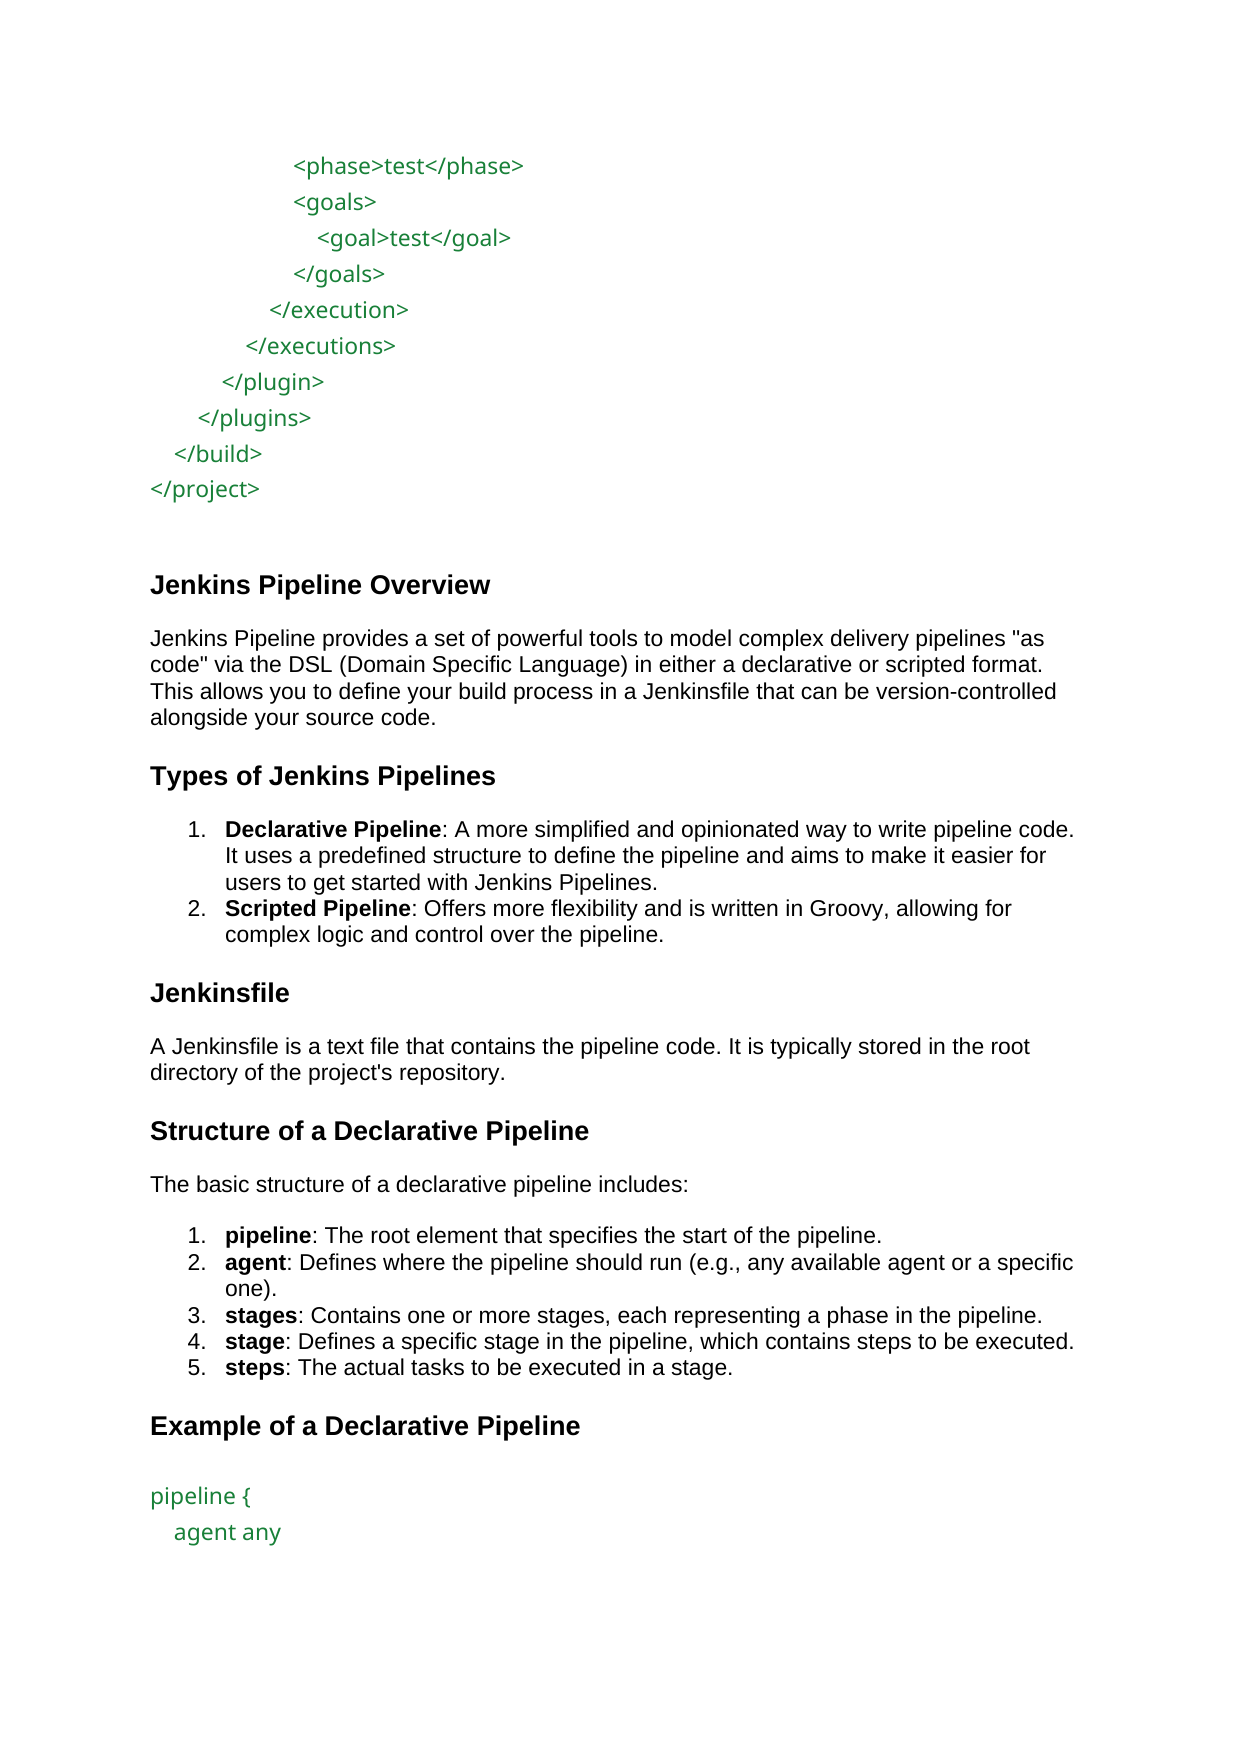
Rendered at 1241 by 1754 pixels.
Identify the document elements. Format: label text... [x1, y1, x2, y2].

subtitle Example of a Declarative Pipeline [150, 1410, 1090, 1441]
text <phase>test</phase> [150, 150, 1090, 181]
list Scripted Pipeline: Offers more flexibility and is written in Groovy, allowing for complex logic and control over the pipeline. [187, 895, 1090, 948]
text The basic structure of a declarative pipeline includes: [150, 1171, 1090, 1197]
text </plugin> [150, 366, 1090, 397]
text </goals> [150, 258, 1090, 289]
list steps: The actual tasks to be executed in a stage. [187, 1354, 1090, 1381]
subtitle Jenkins Pipeline Overview [150, 569, 1090, 600]
text </executions> [150, 330, 1090, 361]
subtitle Jenkinsfile [150, 977, 1090, 1008]
text </build> [150, 437, 1090, 469]
text pipeline { [150, 1479, 1090, 1511]
subtitle Structure of a Declarative Pipeline [150, 1115, 1090, 1146]
list stages: Contains one or more stages, each representing a phase in the pipeline. [187, 1302, 1090, 1328]
text <goals> [150, 186, 1090, 217]
list Declarative Pipeline: A more simplified and opinionated way to write pipeline code. It uses a predefined structure to define the pipeline and aims to make it easier for users to get started with Jenkins Pipelines. [187, 816, 1090, 895]
text </execution> [150, 294, 1090, 325]
list agent: Defines where the pipeline should run (e.g., any available agent or a specific one). [187, 1249, 1090, 1302]
text </plugins> [150, 402, 1090, 433]
text </project> [150, 473, 1090, 505]
text <goal>test</goal> [150, 222, 1090, 253]
subtitle Types of Jenkins Pipelines [150, 759, 1090, 791]
list stage: Defines a specific stage in the pipeline, which contains steps to be executed. [187, 1328, 1090, 1354]
text A Jenkinsfile is a text file that contains the pipeline code. It is typically stored in the root directory of the project's repository. [150, 1033, 1090, 1086]
text agent any [150, 1516, 1090, 1547]
list pipeline: The root element that specifies the start of the pipeline. [187, 1222, 1090, 1249]
text Jenkins Pipeline provides a set of powerful tools to model complex delivery pipelines "as code" via the DSL (Domain Specific Language) in either a declarative or scripted format. This allows you to define your build process in a Jenkinsfile that can be version-controlled alongside your source code. [150, 625, 1090, 730]
